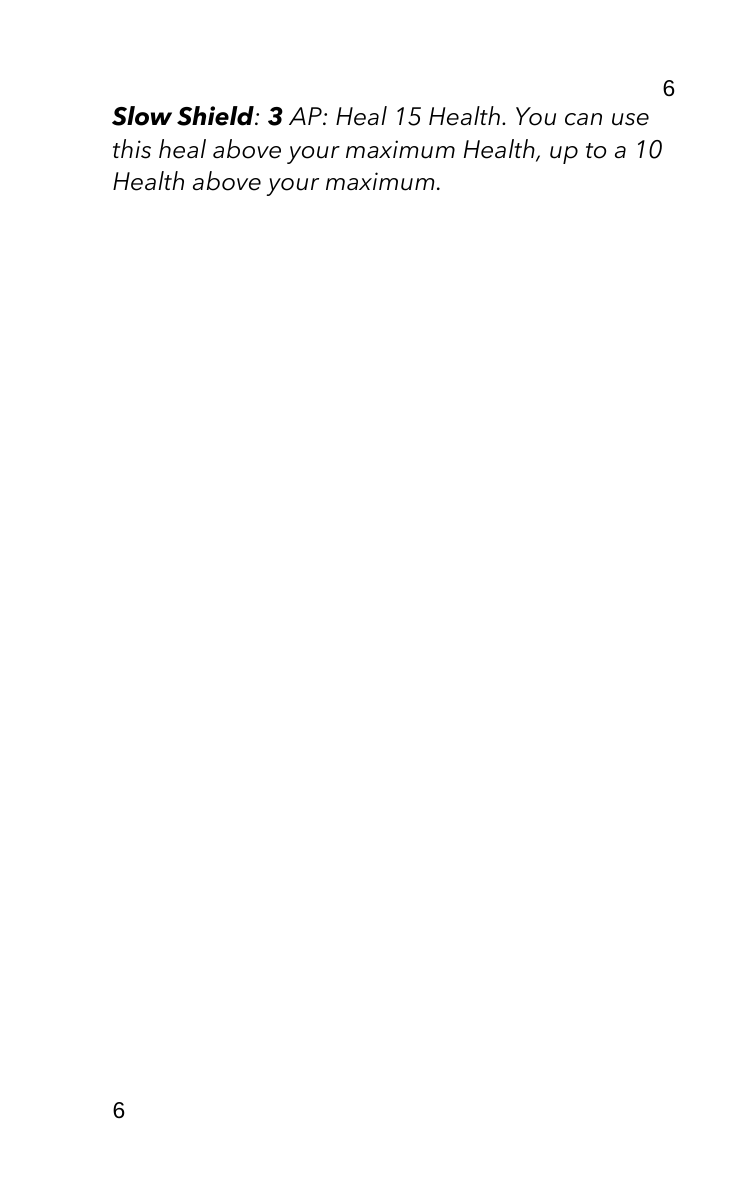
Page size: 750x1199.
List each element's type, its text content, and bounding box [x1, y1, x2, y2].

text Slow Shield: 3 AP: Heal 15 Health. You can use this heal above your maximum Health, up to a 10 Health above your maximum. [112, 101, 675, 197]
